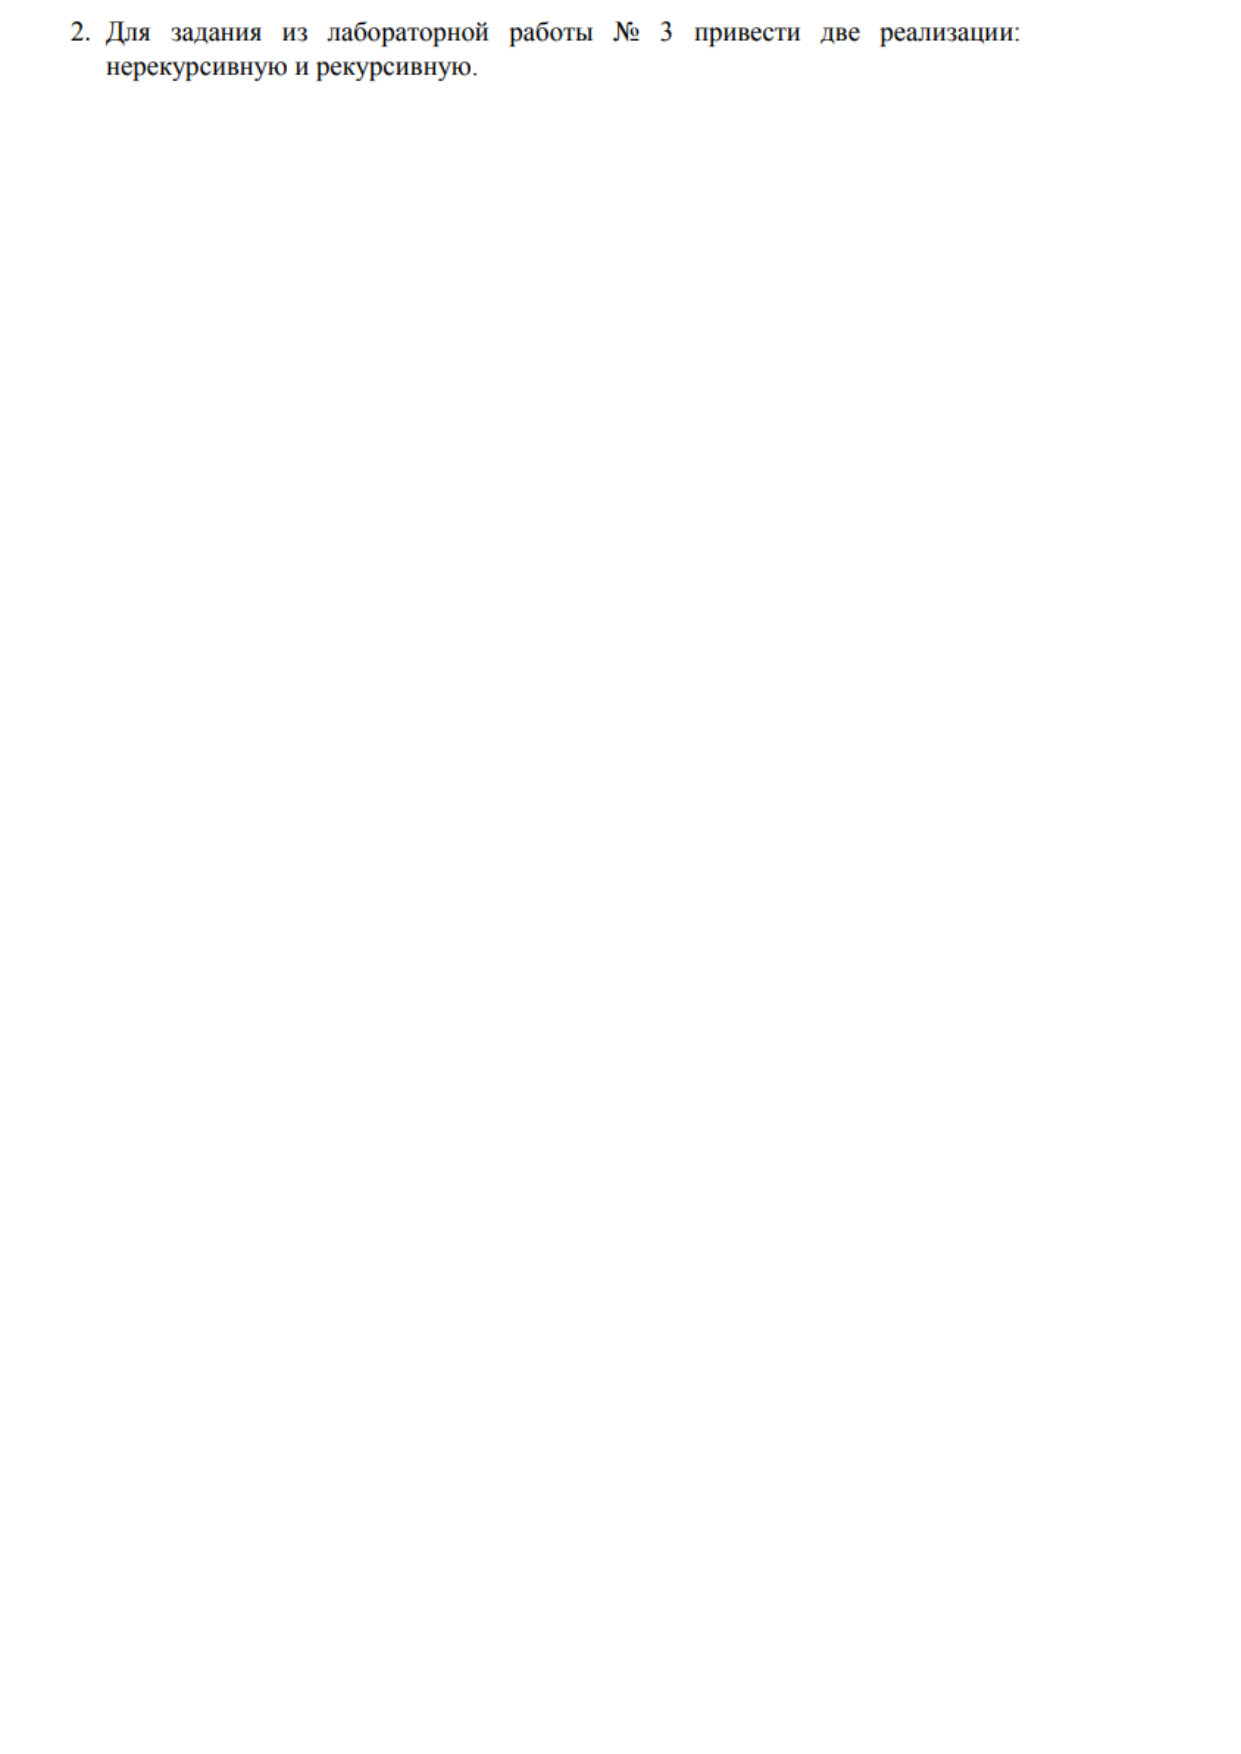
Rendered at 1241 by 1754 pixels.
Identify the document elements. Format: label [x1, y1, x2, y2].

picture [59, 14, 1034, 93]
